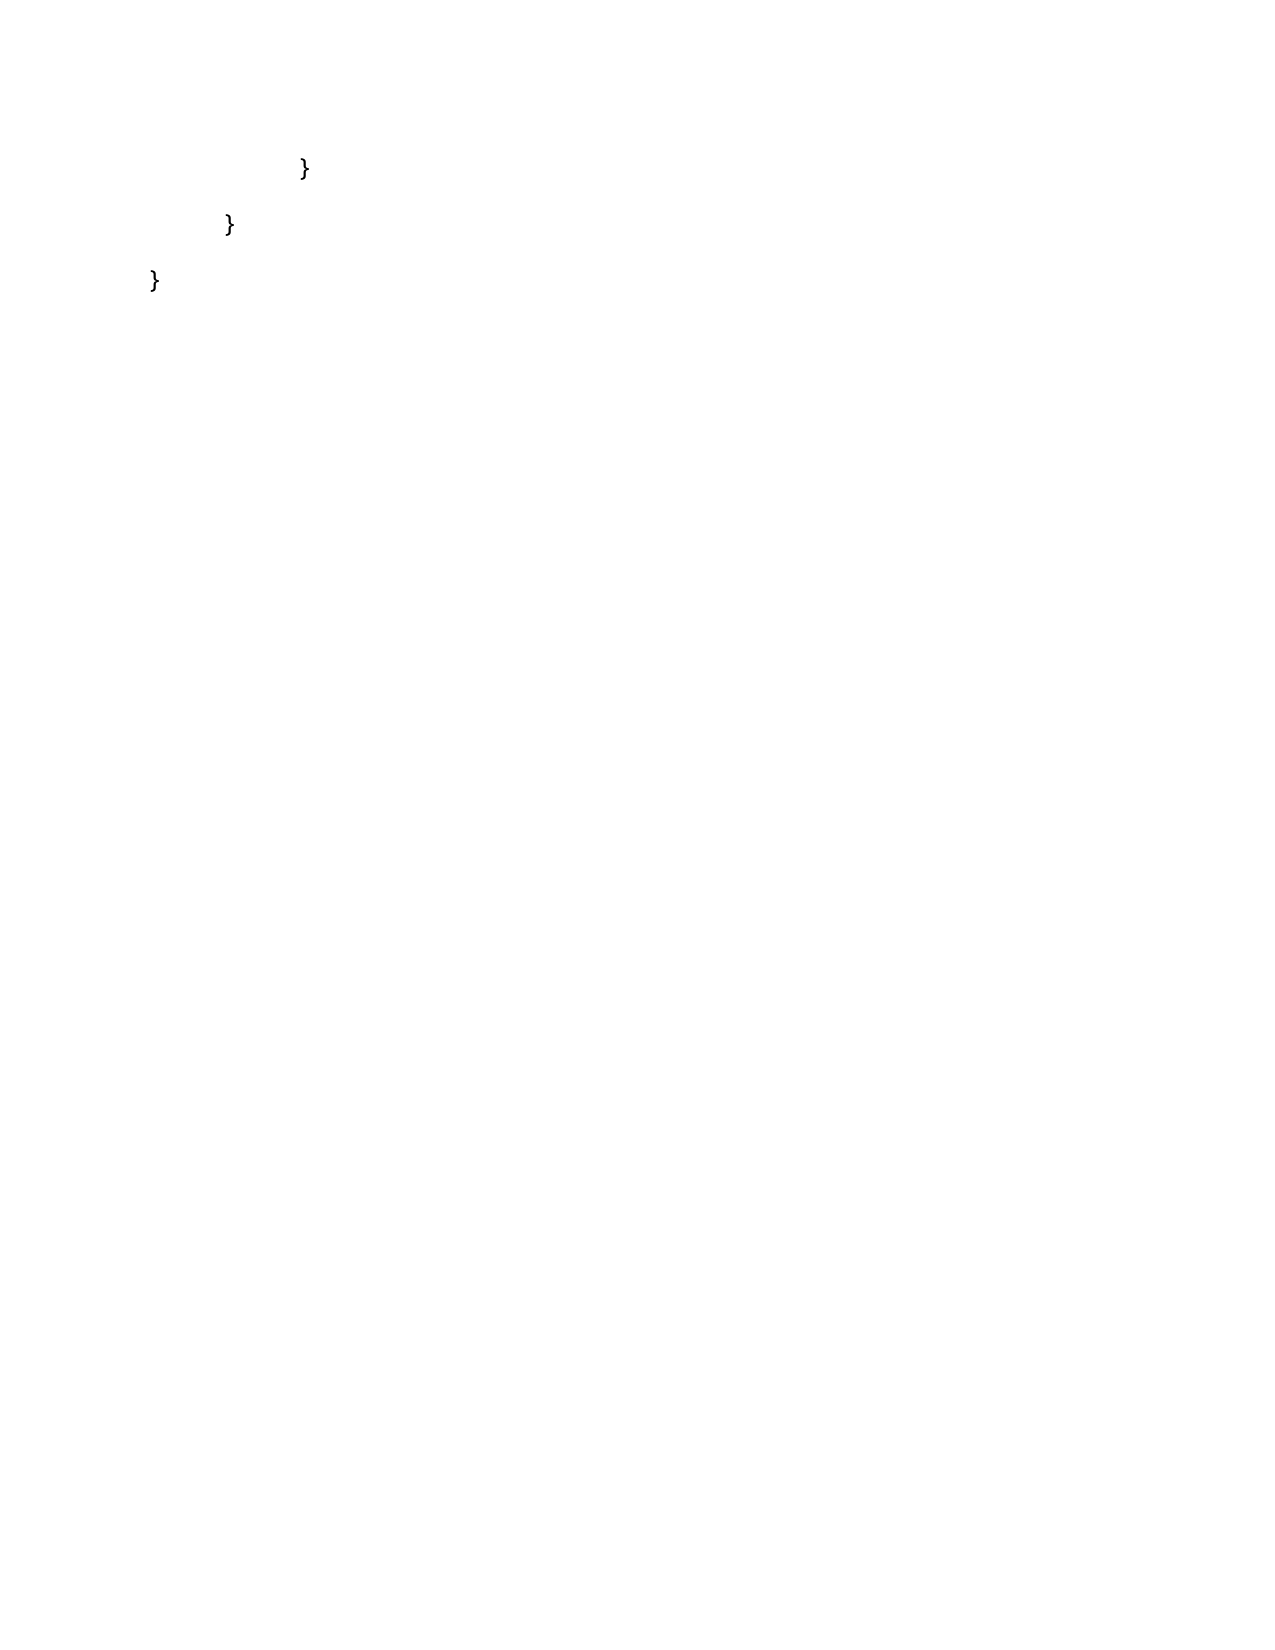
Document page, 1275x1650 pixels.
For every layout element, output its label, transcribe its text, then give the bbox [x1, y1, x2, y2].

text } [150, 262, 1125, 296]
text } [150, 150, 1125, 184]
text } [150, 206, 1125, 240]
